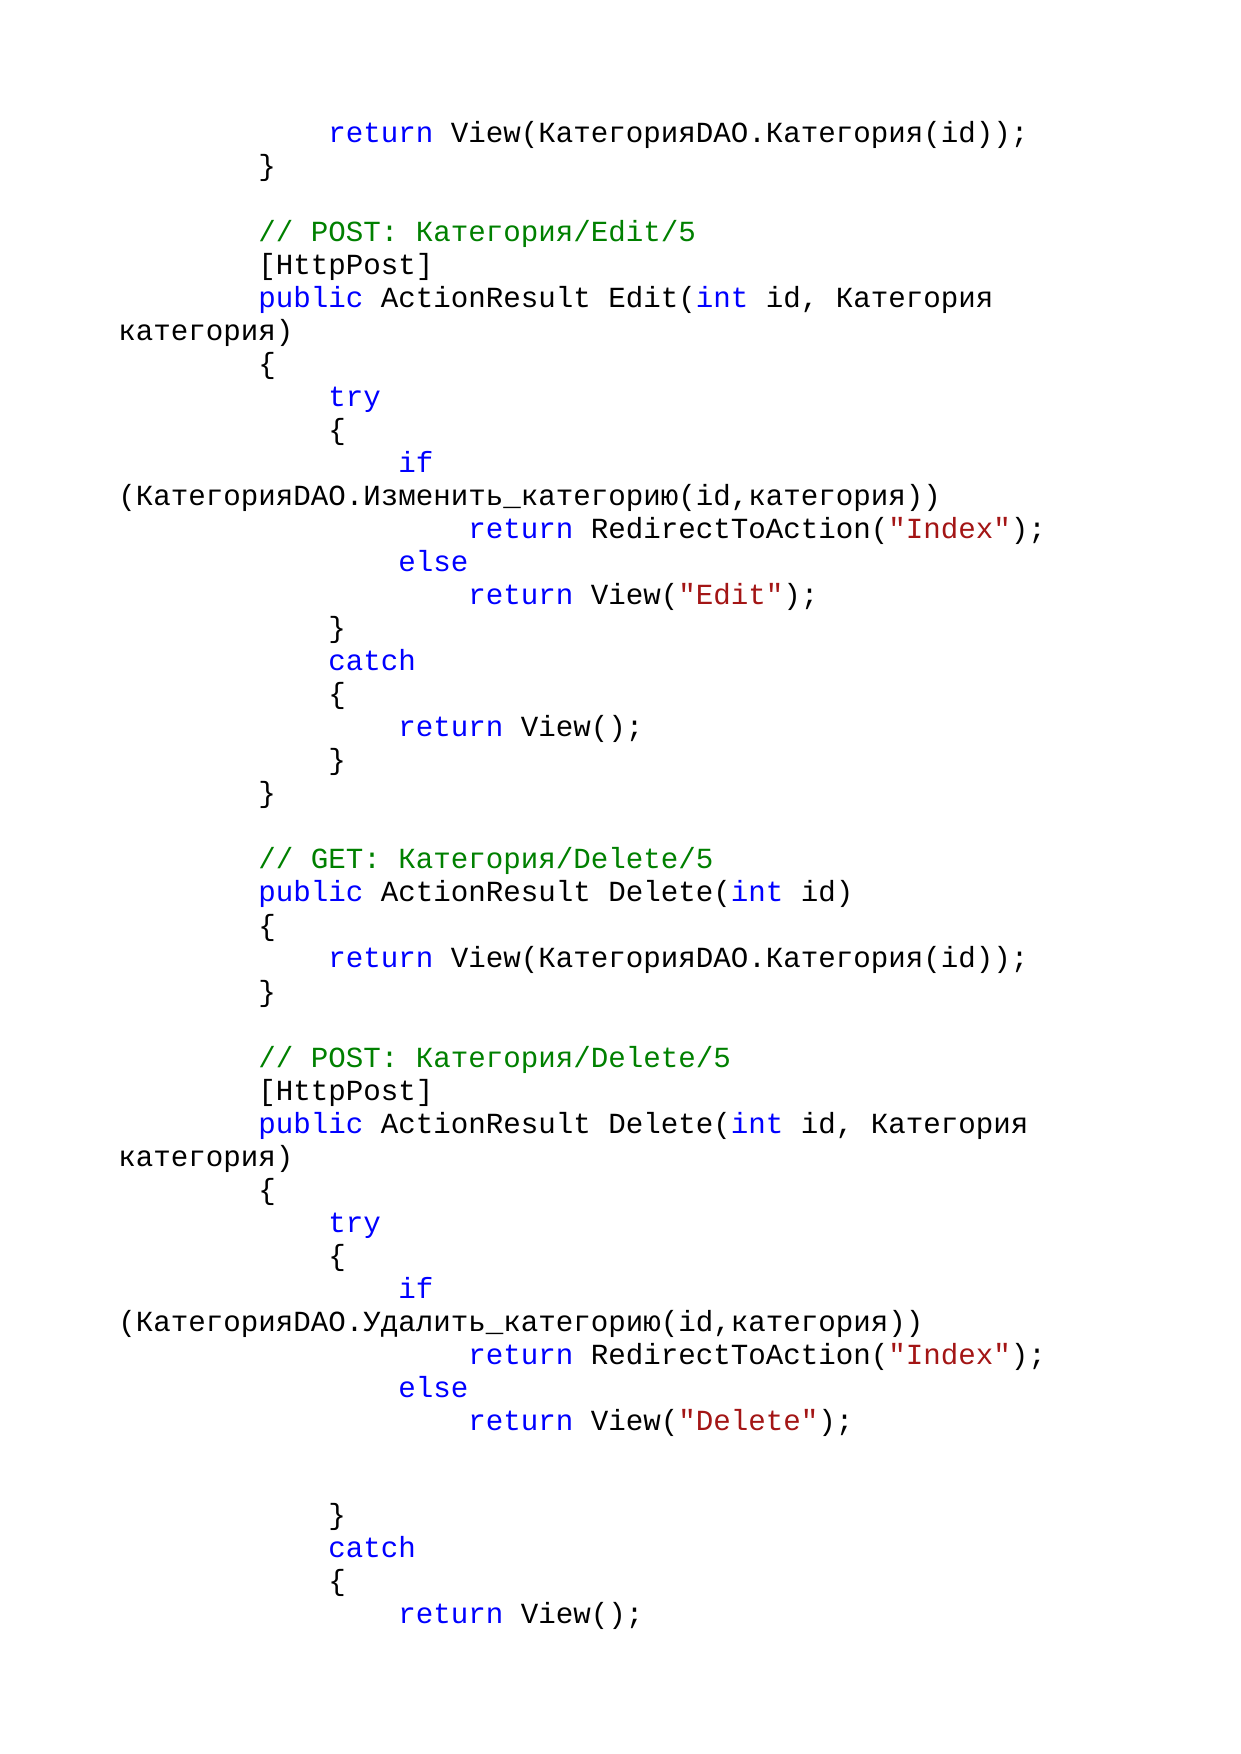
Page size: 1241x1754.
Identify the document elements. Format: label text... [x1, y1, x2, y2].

text } [118, 977, 1122, 1010]
text try [118, 382, 1122, 415]
text return View("Edit"); [118, 580, 1122, 613]
text } [118, 746, 1122, 778]
text { [118, 1566, 1122, 1599]
text { [118, 1241, 1122, 1274]
text return View(КатегорияDAO.Категория(id)); [118, 118, 1122, 151]
text { [118, 349, 1122, 382]
text public ActionResult Delete(int id, Категория категория) [118, 1109, 1122, 1175]
text try [118, 1208, 1122, 1241]
text catch [118, 1533, 1122, 1566]
text [HttpPost] [118, 250, 1122, 283]
text [HttpPost] [118, 1076, 1122, 1109]
text return RedirectToAction("Index"); [118, 1340, 1122, 1373]
text public ActionResult Edit(int id, Категория категория) [118, 283, 1122, 349]
text // GET: Категория/Delete/5 [118, 844, 1122, 878]
text if (КатегорияDAO.Изменить_категорию(id,категория)) [118, 448, 1122, 514]
text return RedirectToAction("Index"); [118, 514, 1122, 547]
text { [118, 679, 1122, 712]
text { [118, 1175, 1122, 1208]
text // POST: Категория/Edit/5 [118, 217, 1122, 250]
text else [118, 547, 1122, 580]
text } [118, 151, 1122, 184]
text public ActionResult Delete(int id) [118, 878, 1122, 911]
text // POST: Категория/Delete/5 [118, 1043, 1122, 1076]
text catch [118, 646, 1122, 679]
text } [118, 1500, 1122, 1533]
text } [118, 778, 1122, 812]
text } [118, 613, 1122, 646]
text return View(); [118, 1599, 1122, 1632]
text if (КатегорияDAO.Удалить_категорию(id,категория)) [118, 1274, 1122, 1340]
text return View(); [118, 712, 1122, 746]
text { [118, 415, 1122, 448]
text return View("Delete"); [118, 1406, 1122, 1439]
text else [118, 1373, 1122, 1406]
text { [118, 911, 1122, 944]
text return View(КатегорияDAO.Категория(id)); [118, 944, 1122, 977]
